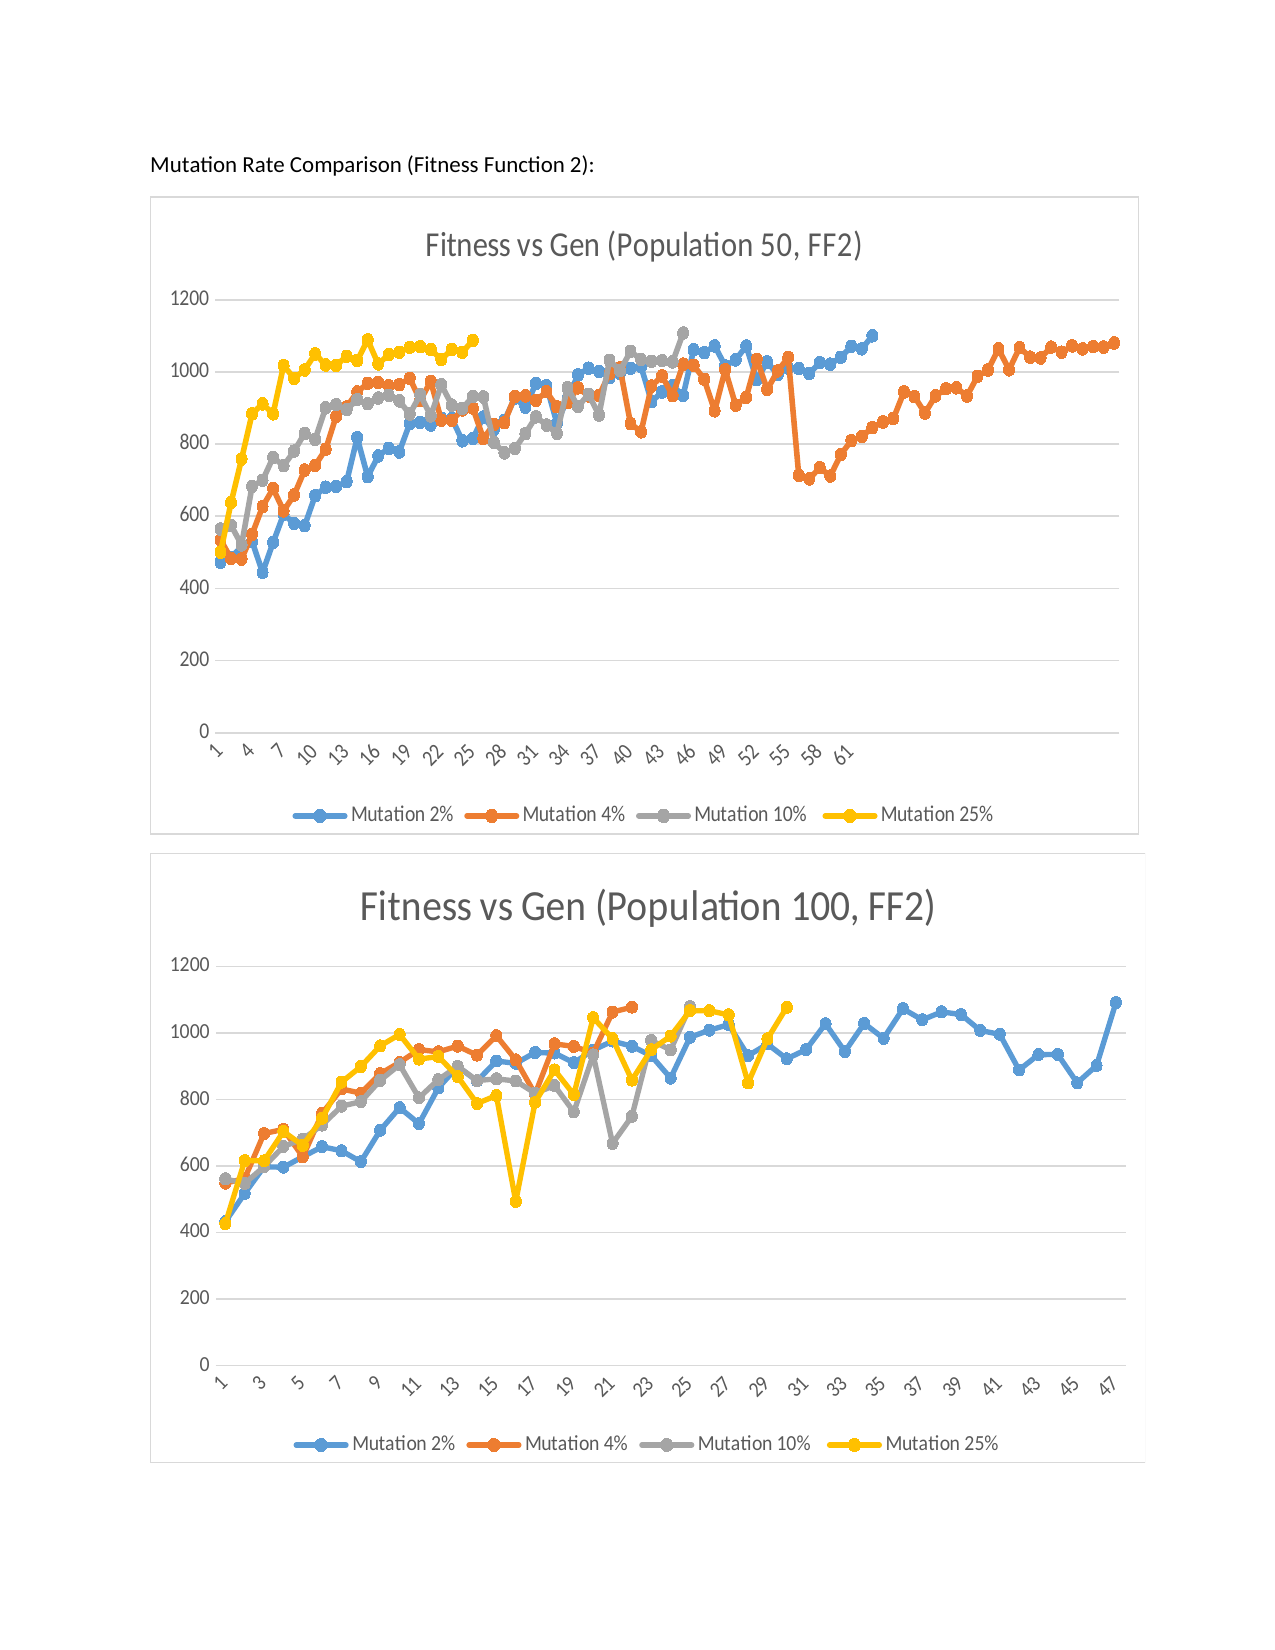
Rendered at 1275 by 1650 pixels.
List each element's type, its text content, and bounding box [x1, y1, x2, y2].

text Mutation Rate Comparison (Fitness Function 2): [150, 150, 1125, 178]
